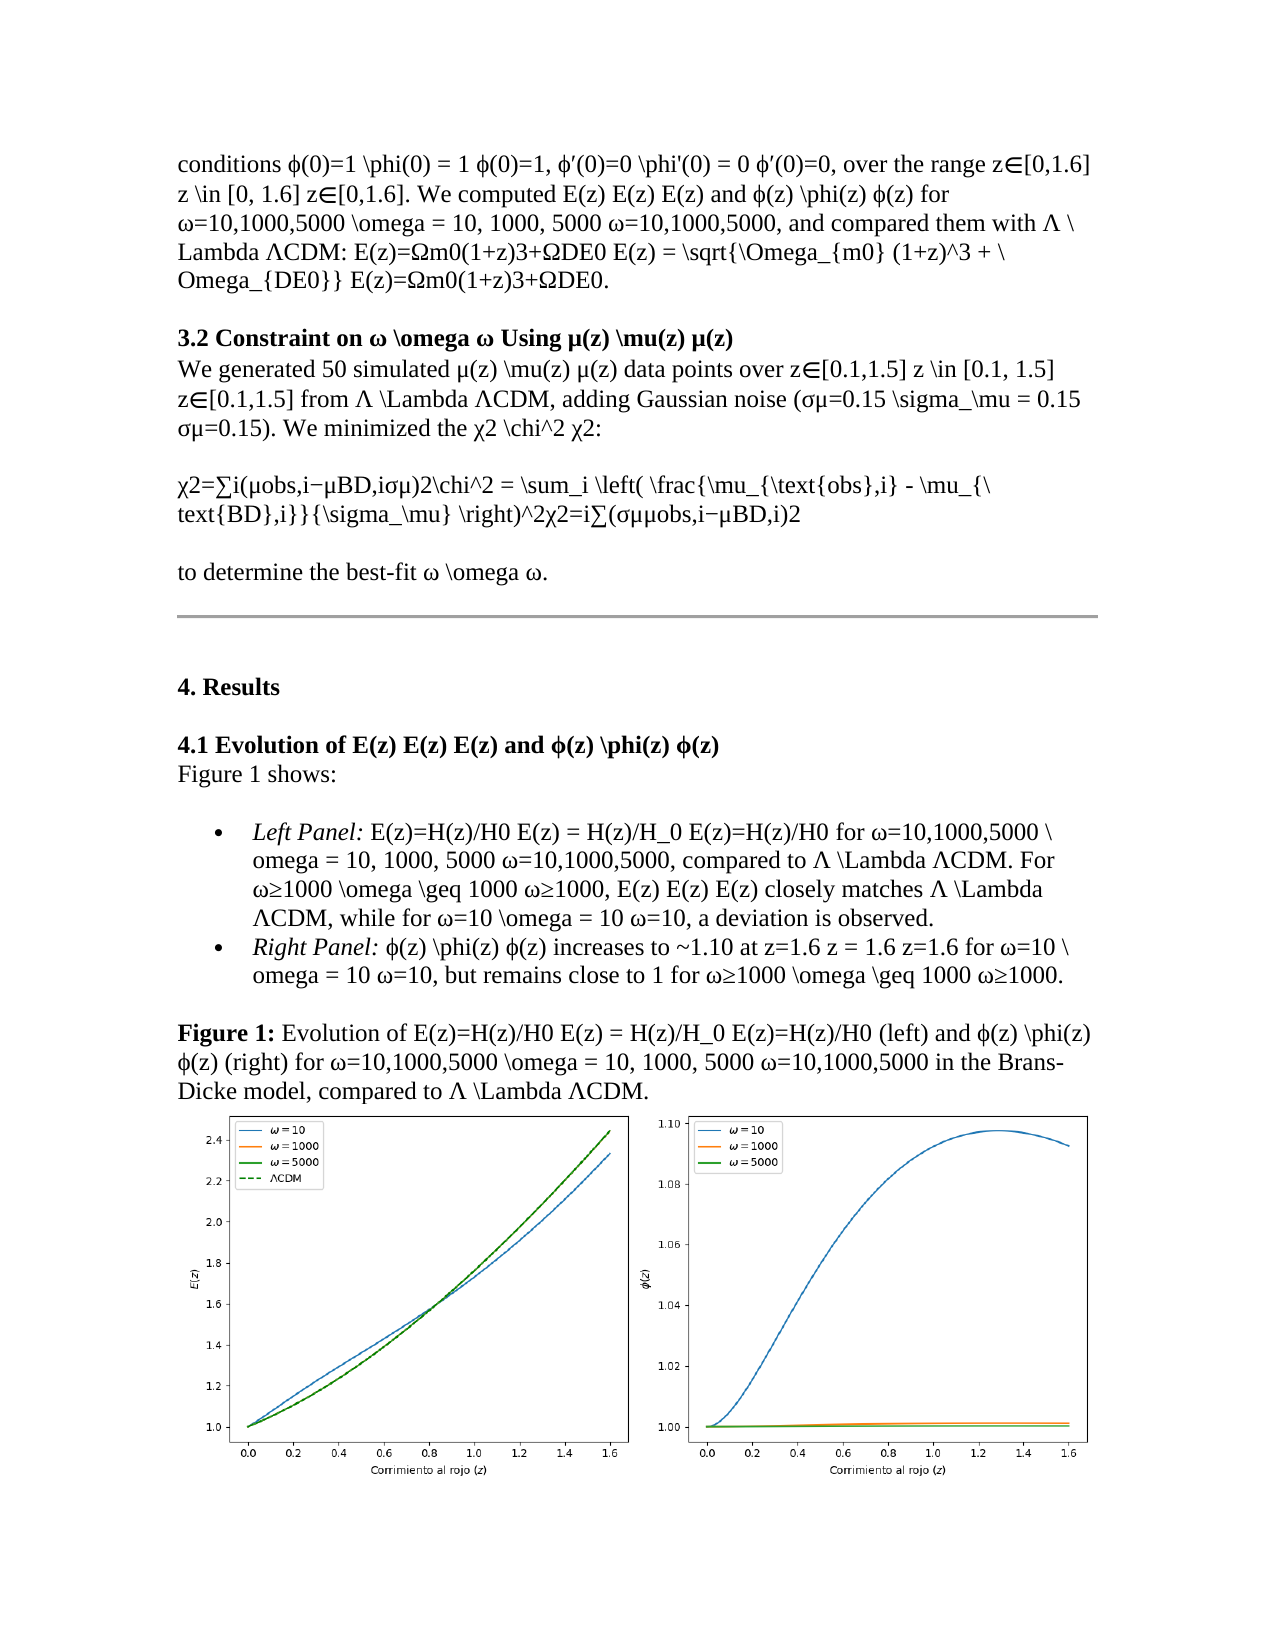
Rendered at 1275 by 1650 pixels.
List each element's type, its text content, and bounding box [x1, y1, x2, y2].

text 4. Results [177, 672, 1098, 701]
text to determine the best-fit ω \omega ω. [177, 557, 1098, 586]
text 3.2 Constraint on ω \omega ω Using μ(z) \mu(z) μ(z) We generated 50 simulated μ(z) \mu(z) μ(z) data points over z∈[0.1,1.5] z \in [0.1, 1.5] z∈[0.1,1.5] from Λ \Lambda ΛCDM, adding Gaussian noise (σμ=0.15 \sigma_\mu = 0.15 σμ​=0.15). We minimized the χ2 \chi^2 χ2: [177, 323, 1098, 441]
text χ2=∑i(μobs,i−μBD,iσμ)2\chi^2 = \sum_i \left( \frac{\mu_{\text{obs},i} - \mu_{\text{BD},i}}{\sigma_\mu} \right)^2χ2=i∑​(σμ​μobs,i​−μBD,i​​)2 [177, 471, 1098, 528]
list Left Panel: E(z)=H(z)/H0 E(z) = H(z)/H_0 E(z)=H(z)/H0​ for ω=10,1000,5000 \omega = 10, 1000, 5000 ω=10,1000,5000, compared to Λ \Lambda ΛCDM. For ω≥1000 \omega \geq 1000 ω≥1000, E(z) E(z) E(z) closely matches Λ \Lambda ΛCDM, while for ω=10 \omega = 10 ω=10, a deviation is observed. [215, 817, 1098, 932]
picture [177, 1104, 1098, 1489]
text 4.1 Evolution of E(z) E(z) E(z) and ϕ(z) \phi(z) ϕ(z) Figure 1 shows: [177, 730, 1098, 788]
list Right Panel: ϕ(z) \phi(z) ϕ(z) increases to ~1.10 at z=1.6 z = 1.6 z=1.6 for ω=10 \omega = 10 ω=10, but remains close to 1 for ω≥1000 \omega \geq 1000 ω≥1000. [215, 932, 1098, 989]
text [177, 148, 1098, 294]
text Figure 1: Evolution of E(z)=H(z)/H0 E(z) = H(z)/H_0 E(z)=H(z)/H0​ (left) and ϕ(z) \phi(z) ϕ(z) (right) for ω=10,1000,5000 \omega = 10, 1000, 5000 ω=10,1000,5000 in the Brans-Dicke model, compared to Λ \Lambda ΛCDM. [177, 1018, 1098, 1104]
